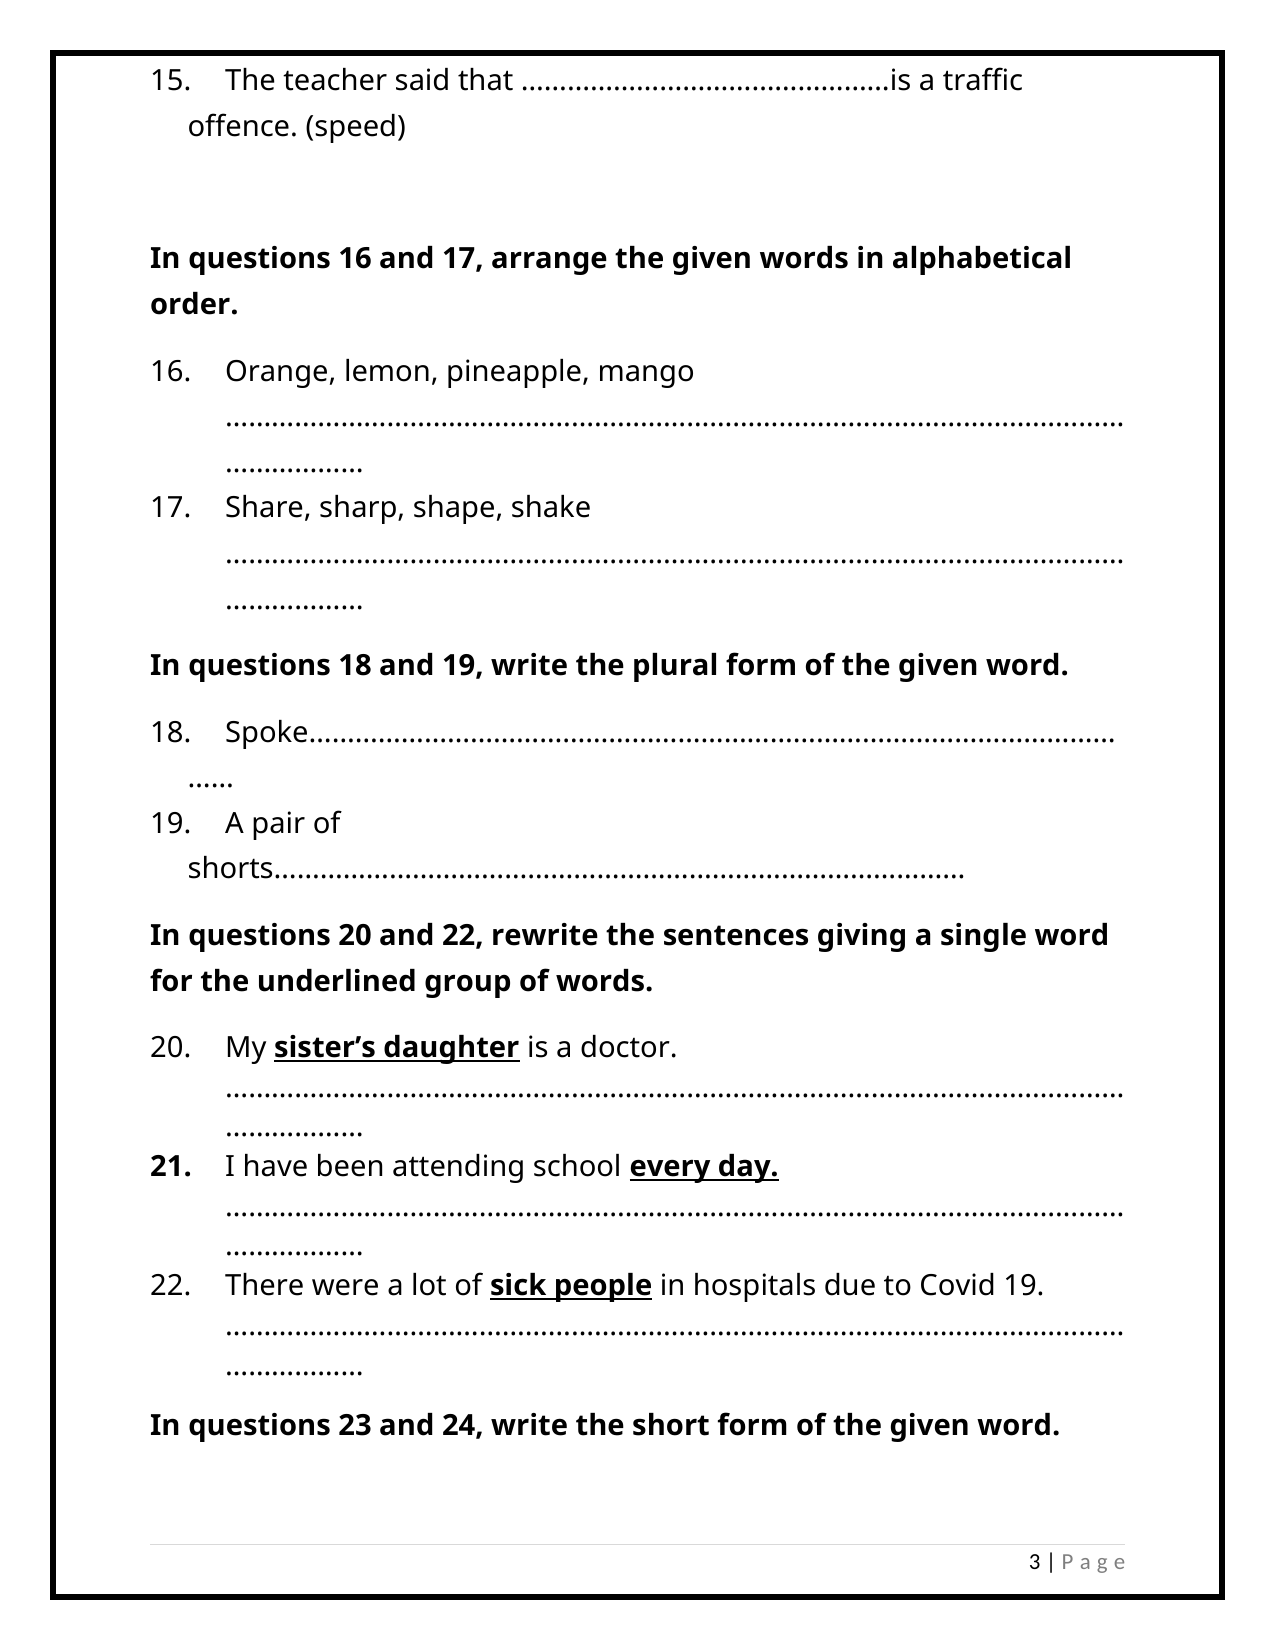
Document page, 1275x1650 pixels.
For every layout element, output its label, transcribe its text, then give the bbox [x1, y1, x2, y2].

list ……………………………………………………………………………………………………………………… [225, 1304, 1125, 1383]
list There were a lot of sick people in hospitals due to Covid 19. [150, 1264, 1125, 1304]
list ……………………………………………………………………………………………………………………… [225, 532, 1125, 618]
list A pair of shorts……………………………………………………………………………… [150, 802, 1125, 887]
list My sister’s daughter is a doctor. [150, 1026, 1125, 1066]
list ……………………………………………………………………………………………………………………… [225, 1185, 1125, 1264]
text In questions 23 and 24, write the short form of the given word. [150, 1404, 1125, 1444]
list Orange, lemon, pineapple, mango [150, 350, 1125, 389]
list I have been attending school every day. [150, 1145, 1125, 1185]
list ……………………………………………………………………………………………………………………… [225, 1066, 1125, 1145]
list Share, sharp, shape, shake [150, 487, 1125, 526]
list Spoke………………………………………………………………………………………………… [150, 711, 1125, 796]
text In questions 18 and 19, write the plural form of the given word. [150, 644, 1125, 684]
list ……………………………………………………………………………………………………………………… [225, 395, 1125, 481]
text In questions 20 and 22, rewrite the sentences giving a single word for the underlined group of words. [150, 914, 1125, 999]
text In questions 16 and 17, arrange the given words in alphabetical order. [150, 238, 1125, 323]
list The teacher said that …………………………………………is a traffic offence. (speed) [150, 59, 1125, 144]
